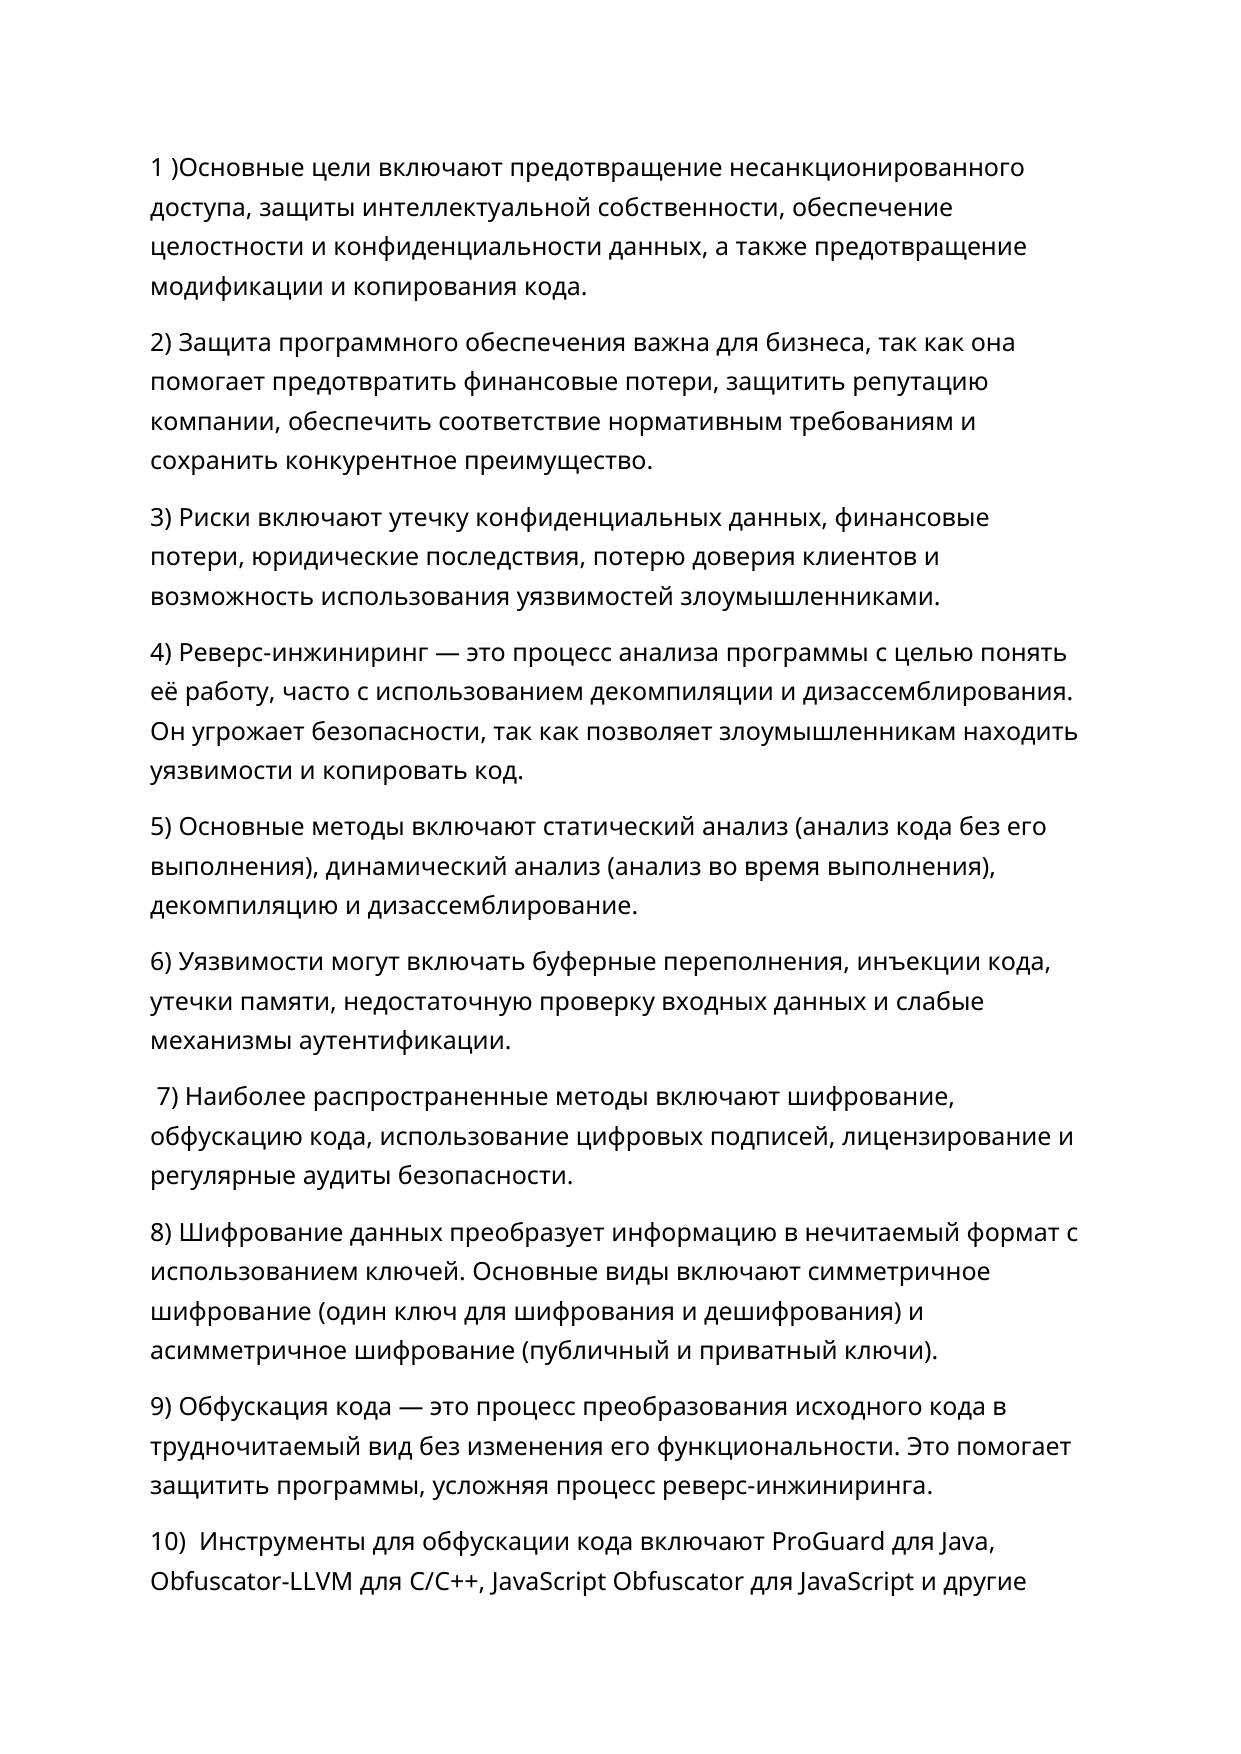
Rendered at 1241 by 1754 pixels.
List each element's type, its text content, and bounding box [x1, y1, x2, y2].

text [150, 1524, 1090, 1597]
text 1 )Основные цели включают предотвращение несанкционированного доступа, защиты интеллектуальной собственности, обеспечение целостности и конфиденциальности данных, а также предотвращение модификации и копирования кода. [150, 150, 1090, 302]
text 7) Наиболее распространенные методы включают шифрование, обфускацию кода, использование цифровых подписей, лицензирование и регулярные аудиты безопасности. [150, 1079, 1090, 1192]
text 3) Риски включают утечку конфиденциальных данных, финансовые потери, юридические последствия, потерю доверия клиентов и возможность использования уязвимостей злоумышленниками. [150, 499, 1090, 612]
text 8) Шифрование данных преобразует информацию в нечитаемый формат с использованием ключей. Основные виды включают симметричное шифрование (один ключ для шифрования и дешифрования) и асимметричное шифрование (публичный и приватный ключи). [150, 1214, 1090, 1367]
text 2) Защита программного обеспечения важна для бизнеса, так как она помогает предотвратить финансовые потери, защитить репутацию компании, обеспечить соответствие нормативным требованиям и сохранить конкурентное преимущество. [150, 324, 1090, 477]
text 5) Основные методы включают статический анализ (анализ кода без его выполнения), динамический анализ (анализ во время выполнения), декомпиляцию и дизассемблирование. [150, 809, 1090, 922]
text 4) Реверс-инжиниринг — это процесс анализа программы с целью понять её работу, часто с использованием декомпиляции и дизассемблирования. Он угрожает безопасности, так как позволяет злоумышленникам находить уязвимости и копировать код. [150, 634, 1090, 787]
text 6) Уязвимости могут включать буферные переполнения, инъекции кода, утечки памяти, недостаточную проверку входных данных и слабые механизмы аутентификации. [150, 944, 1090, 1057]
text 9) Обфускация кода — это процесс преобразования исходного кода в трудночитаемый вид без изменения его функциональности. Это помогает защитить программы, усложняя процесс реверс-инжиниринга. [150, 1389, 1090, 1502]
